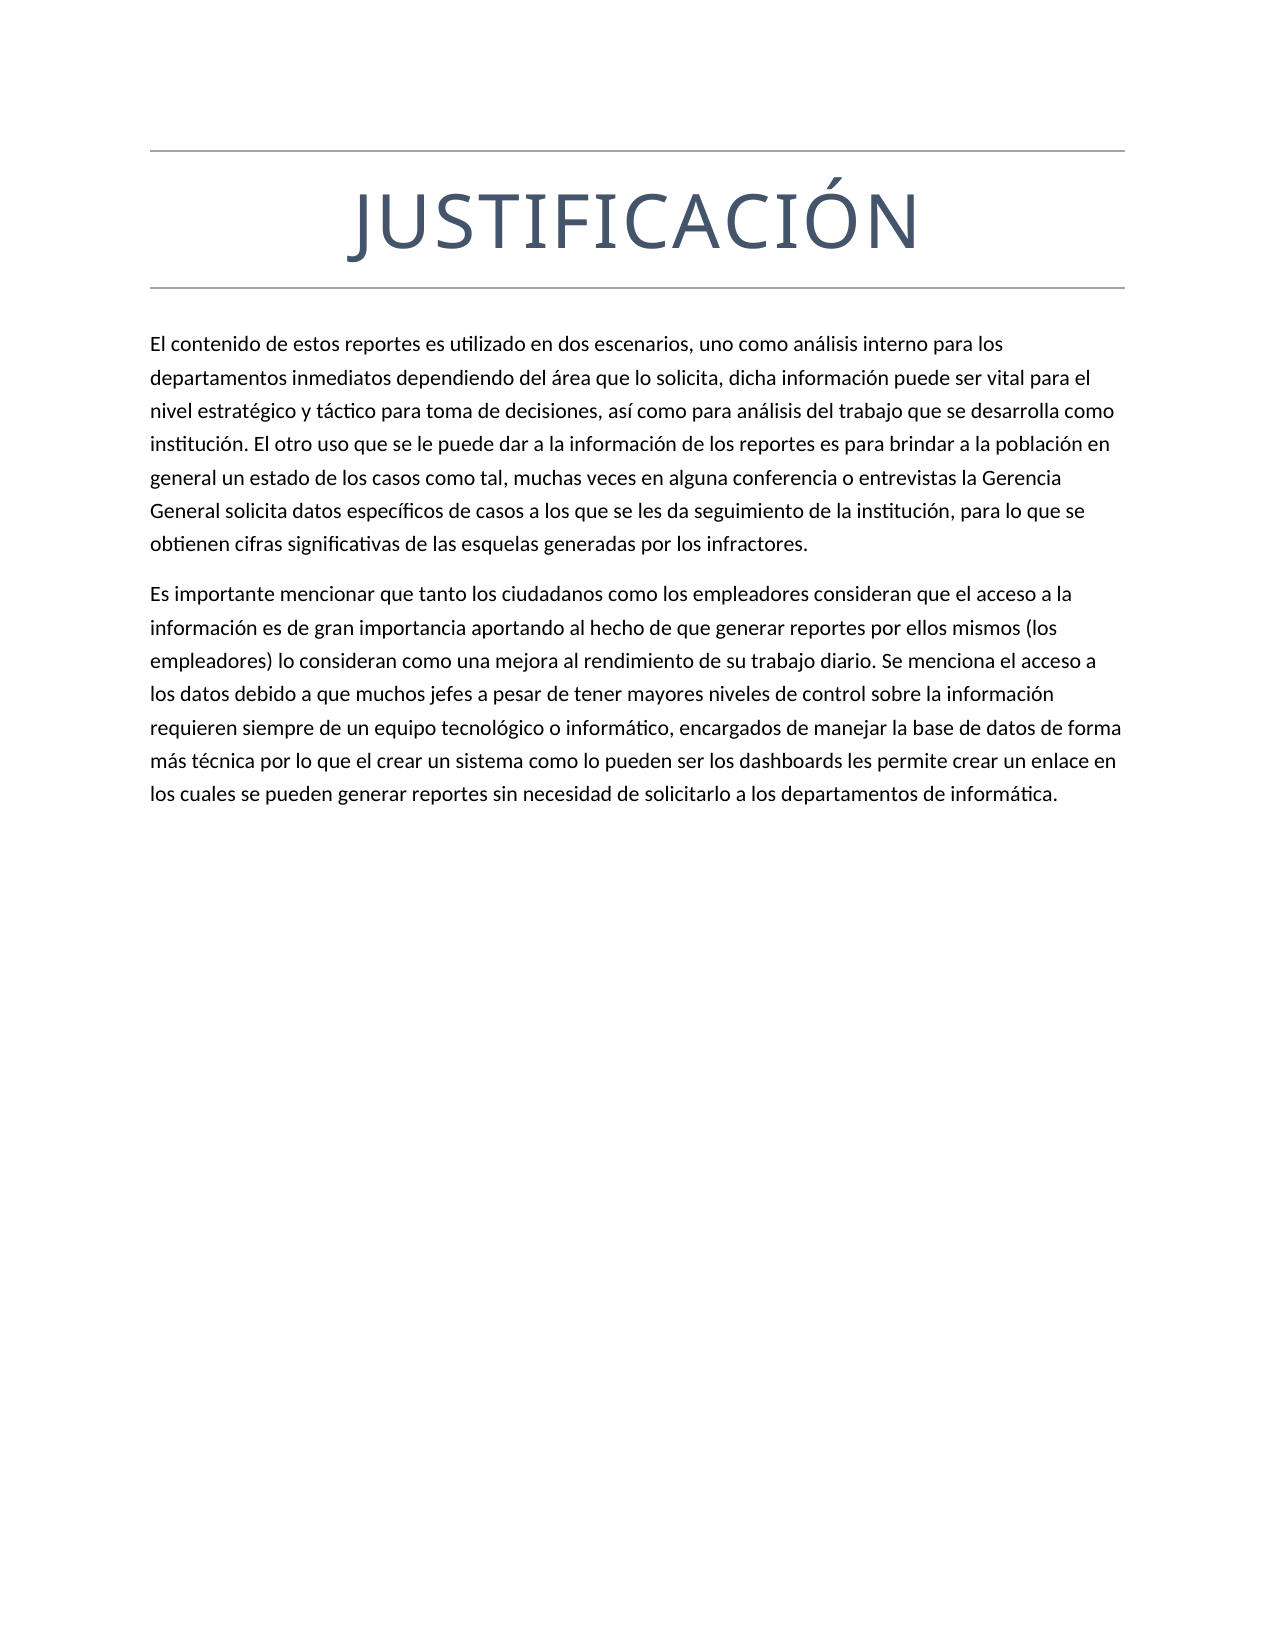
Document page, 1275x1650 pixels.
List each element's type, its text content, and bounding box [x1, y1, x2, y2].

title JUSTIFICACIÓn [150, 152, 1125, 287]
text El contenido de estos reportes es utilizado en dos escenarios, uno como análisis interno para los departamentos inmediatos dependiendo del área que lo solicita, dicha información puede ser vital para el nivel estratégico y táctico para toma de decisiones, así como para análisis del trabajo que se desarrolla como institución. El otro uso que se le puede dar a la información de los reportes es para brindar a la población en general un estado de los casos como tal, muchas veces en alguna conferencia o entrevistas la Gerencia General solicita datos específicos de casos a los que se les da seguimiento de la institución, para lo que se obtienen cifras significativas de las esquelas generadas por los infractores. [150, 330, 1125, 557]
text Es importante mencionar que tanto los ciudadanos como los empleadores consideran que el acceso a la información es de gran importancia aportando al hecho de que generar reportes por ellos mismos (los empleadores) lo consideran como una mejora al rendimiento de su trabajo diario. Se menciona el acceso a los datos debido a que muchos jefes a pesar de tener mayores niveles de control sobre la información requieren siempre de un equipo tecnológico o informático, encargados de manejar la base de datos de forma más técnica por lo que el crear un sistema como lo pueden ser los dashboards les permite crear un enlace en los cuales se pueden generar reportes sin necesidad de solicitarlo a los departamentos de informática. [150, 580, 1125, 807]
